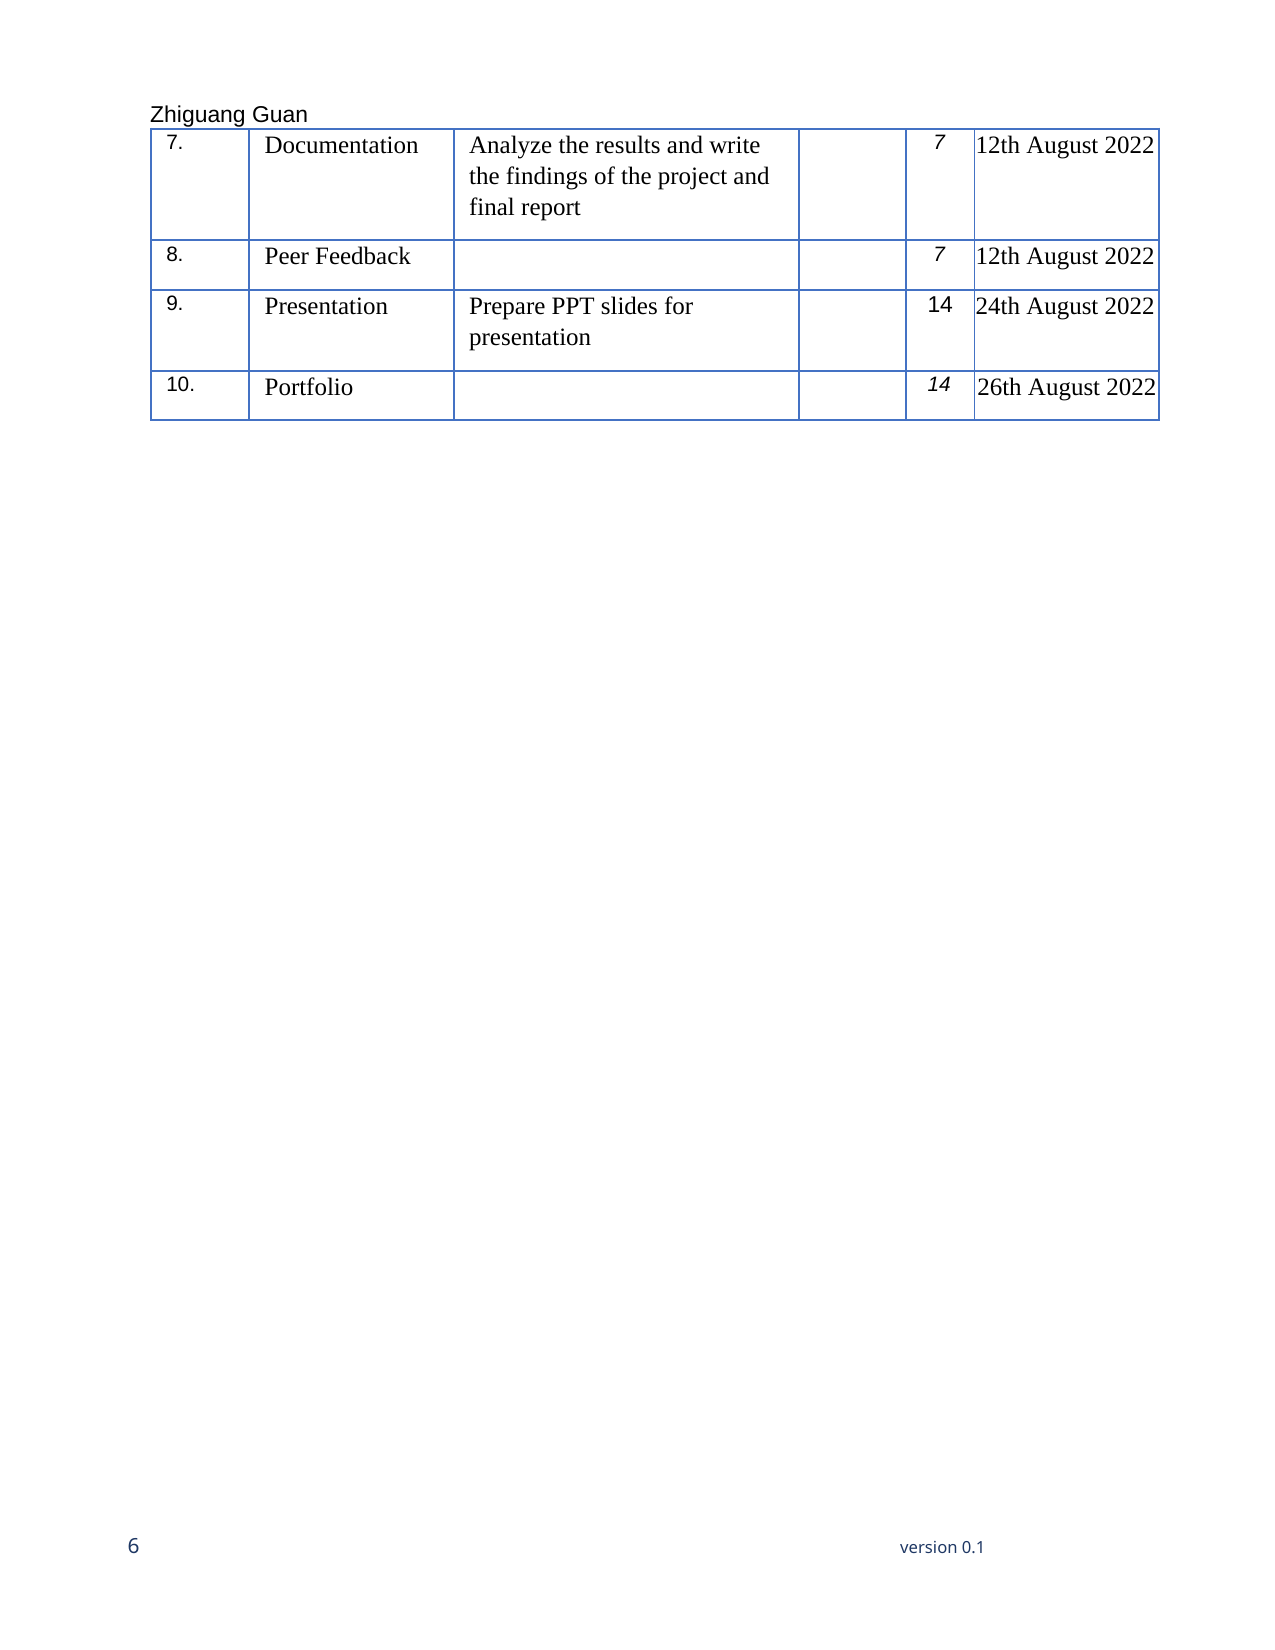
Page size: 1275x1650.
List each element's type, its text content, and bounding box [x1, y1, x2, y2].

table_cell 7. [152, 130, 248, 239]
table_cell 26th August 2022 [975, 372, 1158, 419]
table_cell [800, 372, 905, 419]
table_cell Analyze the results and write the findings of the project and final report [455, 130, 798, 239]
table_cell 12th August 2022 [975, 241, 1158, 289]
table_cell 12th August 2022 [975, 130, 1158, 239]
table_cell [800, 130, 905, 239]
table_cell [800, 241, 905, 289]
table_cell 8. [152, 241, 248, 289]
table_cell Portfolio [250, 372, 453, 419]
table_cell 7 [907, 130, 974, 239]
table_cell 9. [152, 291, 248, 369]
table_cell 24th August 2022 [975, 291, 1158, 369]
table_cell [455, 241, 798, 289]
table_cell 10. [152, 372, 248, 419]
table_cell 14 [907, 372, 974, 419]
table_cell Peer Feedback [250, 241, 453, 289]
table_cell Documentation [250, 130, 453, 239]
table_cell 14 [907, 291, 974, 369]
table_cell 7 [907, 241, 974, 289]
table_cell [800, 291, 905, 369]
table_cell [455, 372, 798, 419]
table_cell Prepare PPT slides for presentation [455, 291, 798, 369]
table_cell Presentation [250, 291, 453, 369]
